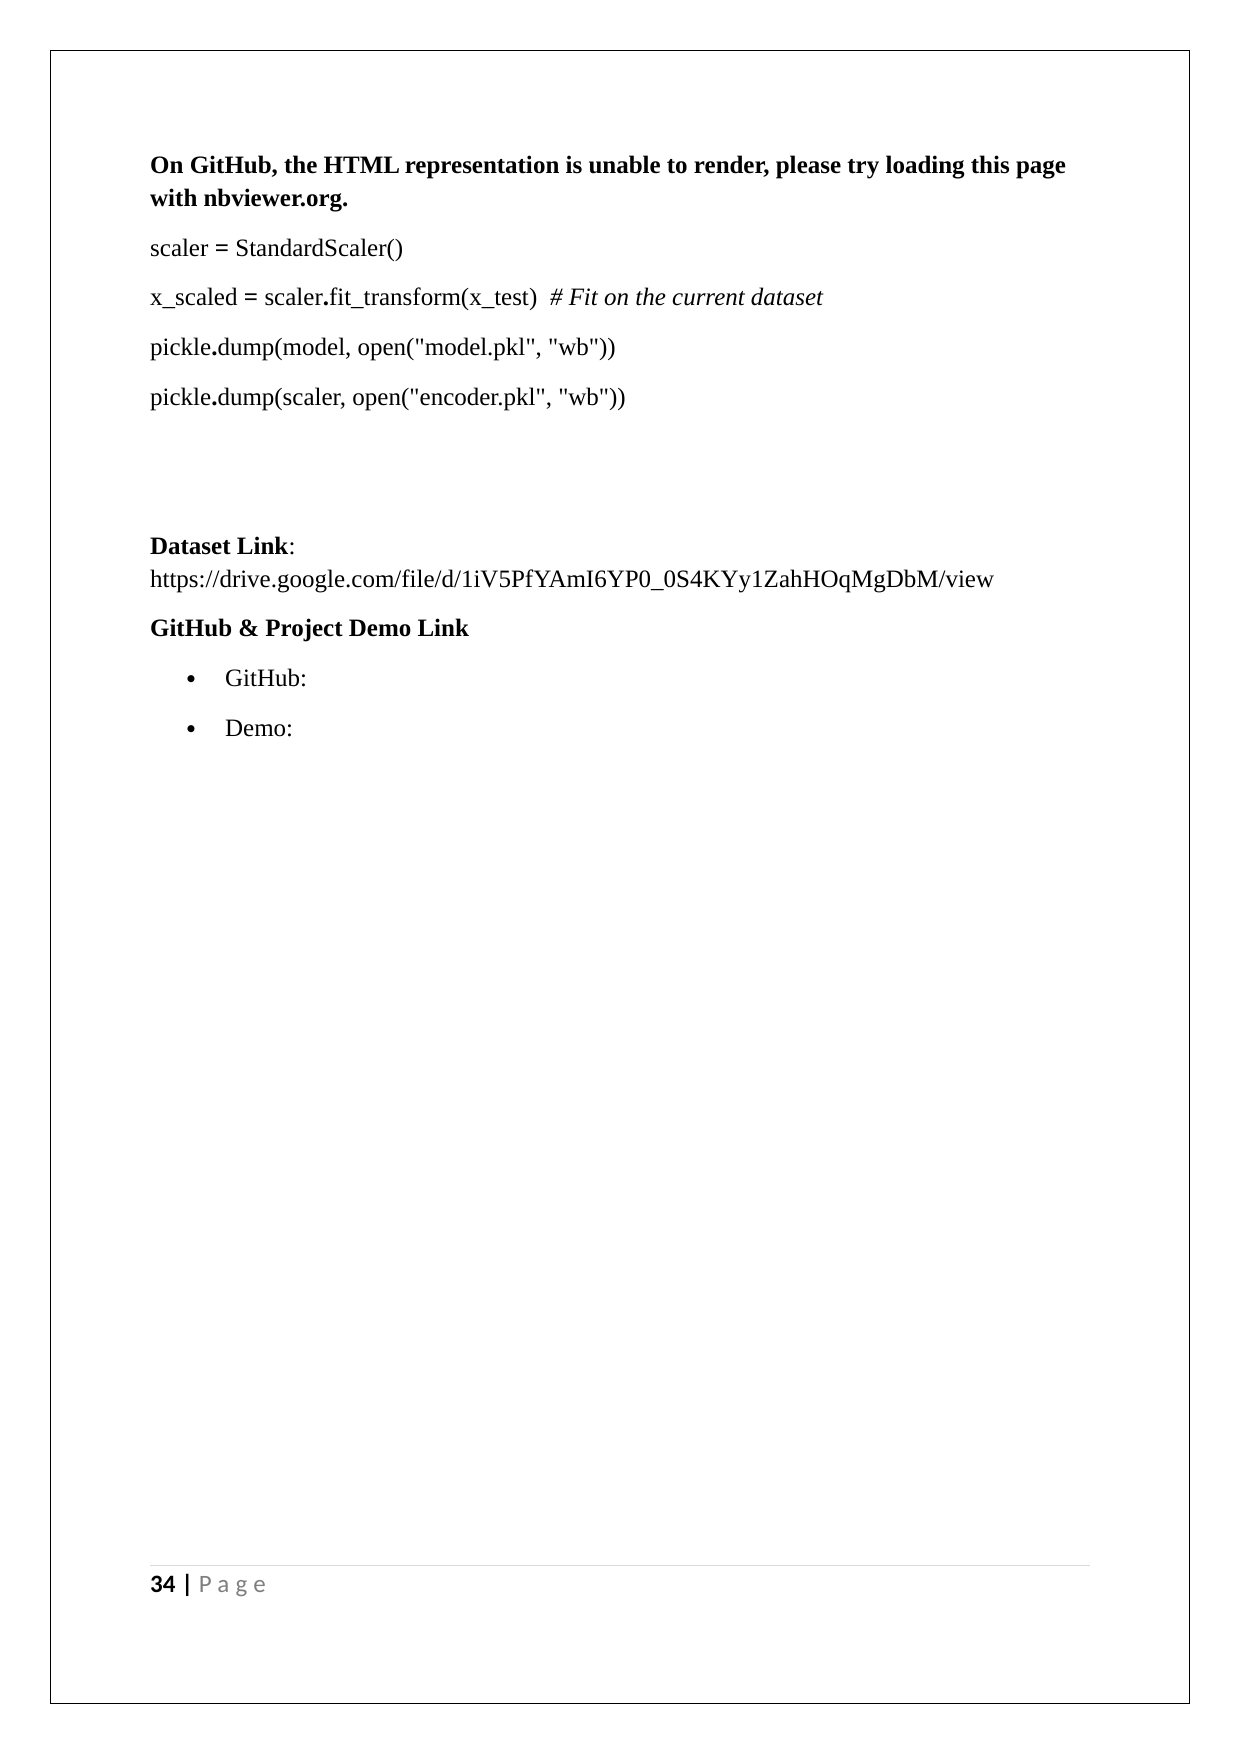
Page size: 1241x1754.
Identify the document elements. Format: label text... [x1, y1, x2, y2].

text scaler = StandardScaler() [150, 233, 1090, 261]
text GitHub & Project Demo Link [150, 613, 1090, 642]
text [150, 150, 1090, 212]
list GitHub: [187, 663, 1090, 692]
text x_scaled = scaler.fit_transform(x_test) # Fit on the current dataset [150, 282, 1090, 311]
text pickle.dump(scaler, open("encoder.pkl", "wb")) [150, 382, 1090, 411]
list Demo: [187, 713, 1090, 742]
text Dataset Link: https://drive.google.com/file/d/1iV5PfYAmI6YP0_0S4KYy1ZahHOqMgDbM/view [150, 531, 1090, 593]
text pickle.dump(model, open("model.pkl", "wb")) [150, 332, 1090, 361]
